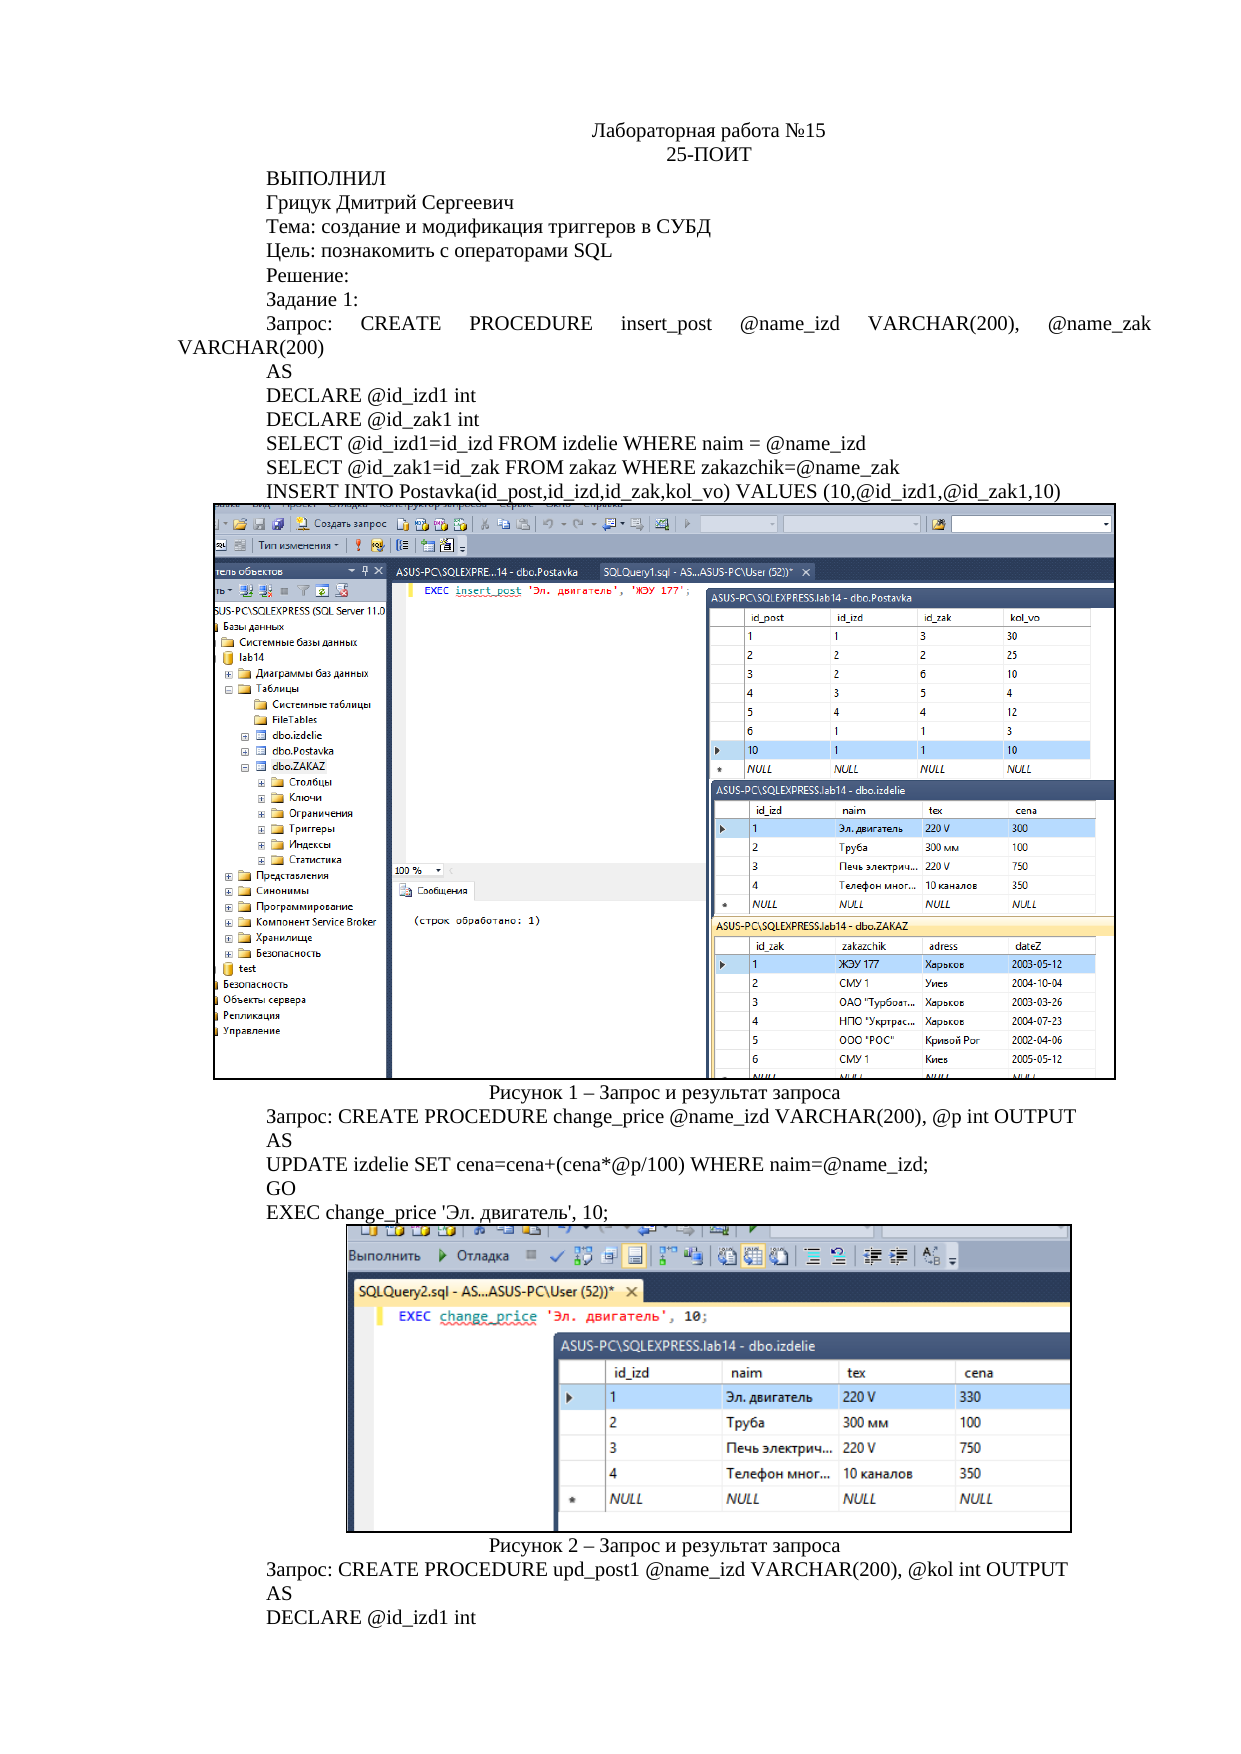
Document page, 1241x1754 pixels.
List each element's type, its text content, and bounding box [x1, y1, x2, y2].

text SELECT @id_izd1=id_izd FROM izdelie WHERE naim = @name_izd [177, 431, 1152, 455]
text AS [177, 1128, 1152, 1152]
text DECLARE @id_zak1 int [177, 407, 1152, 431]
text INSERT INTO Postavka(id_post,id_izd,id_zak,kol_vo) VALUES (10,@id_izd1,@id_zak1,10) [177, 479, 1152, 503]
text Решение: [177, 262, 1152, 287]
text SELECT @id_zak1=id_zak FROM zakaz WHERE zakazchik=@name_zak [177, 455, 1152, 479]
picture [215, 505, 1114, 1078]
text EXEC change_price 'Эл. двигатель', 10; [177, 1200, 1152, 1224]
text Рисунок 2 – Запрос и результат запроса [177, 1533, 1152, 1557]
text Лабораторная работа №15 [177, 118, 1152, 142]
text Рисунок 1 – Запрос и результат запроса [177, 1079, 1152, 1104]
text 25-ПОИТ [177, 142, 1152, 166]
text Цель: познакомить с операторами SQL [266, 238, 1152, 262]
text Грицук Дмитрий Сергеевич [177, 190, 1152, 214]
text AS [177, 359, 1152, 383]
text Задание 1: [177, 287, 1152, 311]
text ВЫПОЛНИЛ [177, 166, 1152, 190]
text Тема: создание и модификация триггеров в СУБД [266, 214, 1152, 238]
text Запрос: CREATE PROCEDURE upd_post1 @name_izd VARCHAR(200), @kol int OUTPUT [177, 1557, 1152, 1581]
text GO [177, 1176, 1152, 1200]
text Запрос: CREATE PROCEDURE insert_post @name_izd VARCHAR(200), @name_zak VARCHAR(200) [177, 311, 1152, 359]
text DECLARE @id_izd1 int [177, 1605, 1152, 1629]
picture [347, 1226, 1070, 1531]
text UPDATE izdelie SET cena=cena+(cena*@p/100) WHERE naim=@name_izd; [177, 1152, 1152, 1176]
text DECLARE @id_izd1 int [177, 383, 1152, 407]
text Запрос: CREATE PROCEDURE change_price @name_izd VARCHAR(200), @p int OUTPUT [177, 1104, 1152, 1128]
text AS [177, 1581, 1152, 1605]
